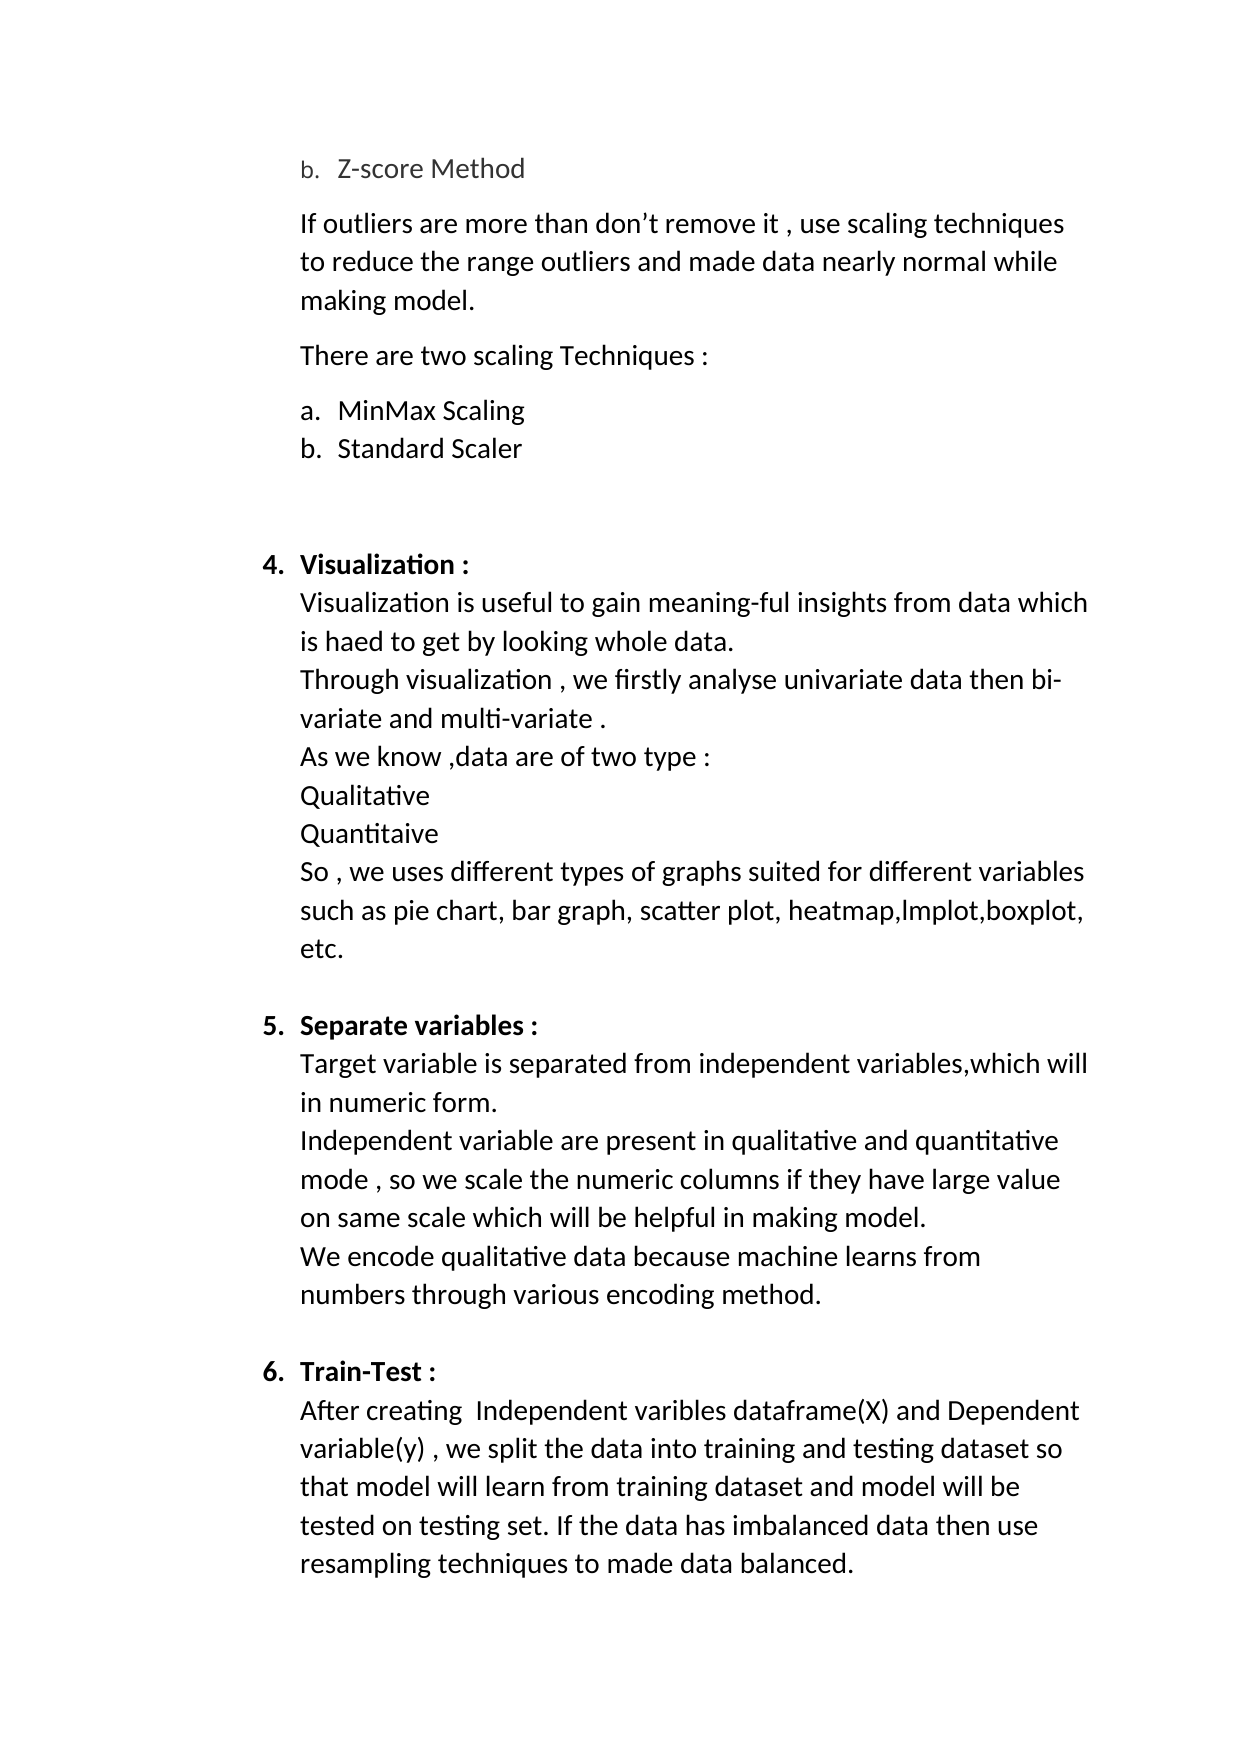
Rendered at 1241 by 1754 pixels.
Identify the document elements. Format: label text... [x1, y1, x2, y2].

list Independent variable are present in qualitative and quantitative mode , so we scale the numeric columns if they have large value on same scale which will be helpful in making model. [300, 1122, 1090, 1235]
text If outliers are more than don’t remove it , use scaling techniques to reduce the range outliers and made data nearly normal while making model. [300, 205, 1090, 318]
list Through visualization , we firstly analyse univariate data then bi-variate and multi-variate . [300, 661, 1090, 735]
list Quantitaive [300, 815, 1090, 851]
list We encode qualitative data because machine learns from numbers through various encoding method. [300, 1238, 1090, 1312]
list Visualization : [262, 546, 1090, 582]
list Target variable is separated from independent variables,which will in numeric form. [300, 1046, 1090, 1120]
list Train-Test : [262, 1353, 1090, 1389]
list Qualitative [300, 777, 1090, 812]
list Visualization is useful to gain meaning-ful insights from data which is haed to get by looking whole data. [300, 584, 1090, 658]
list As we know ,data are of two type : [300, 738, 1090, 774]
list Z-score Method [300, 150, 1090, 186]
list MinMax Scaling [300, 392, 1090, 428]
list Separate variables : [262, 1007, 1090, 1043]
text There are two scaling Techniques : [300, 337, 1090, 373]
list So , we uses different types of graphs suited for different variables such as pie chart, bar graph, scatter plot, heatmap,lmplot,boxplot, etc. [300, 853, 1090, 966]
list Standard Scaler [300, 431, 1090, 466]
list After creating Independent varibles dataframe(X) and Dependent variable(y) , we split the data into training and testing dataset so that model will learn from training dataset and model will be tested on testing set. If the data has imbalanced data then use resampling techniques to made data balanced. [300, 1392, 1090, 1581]
